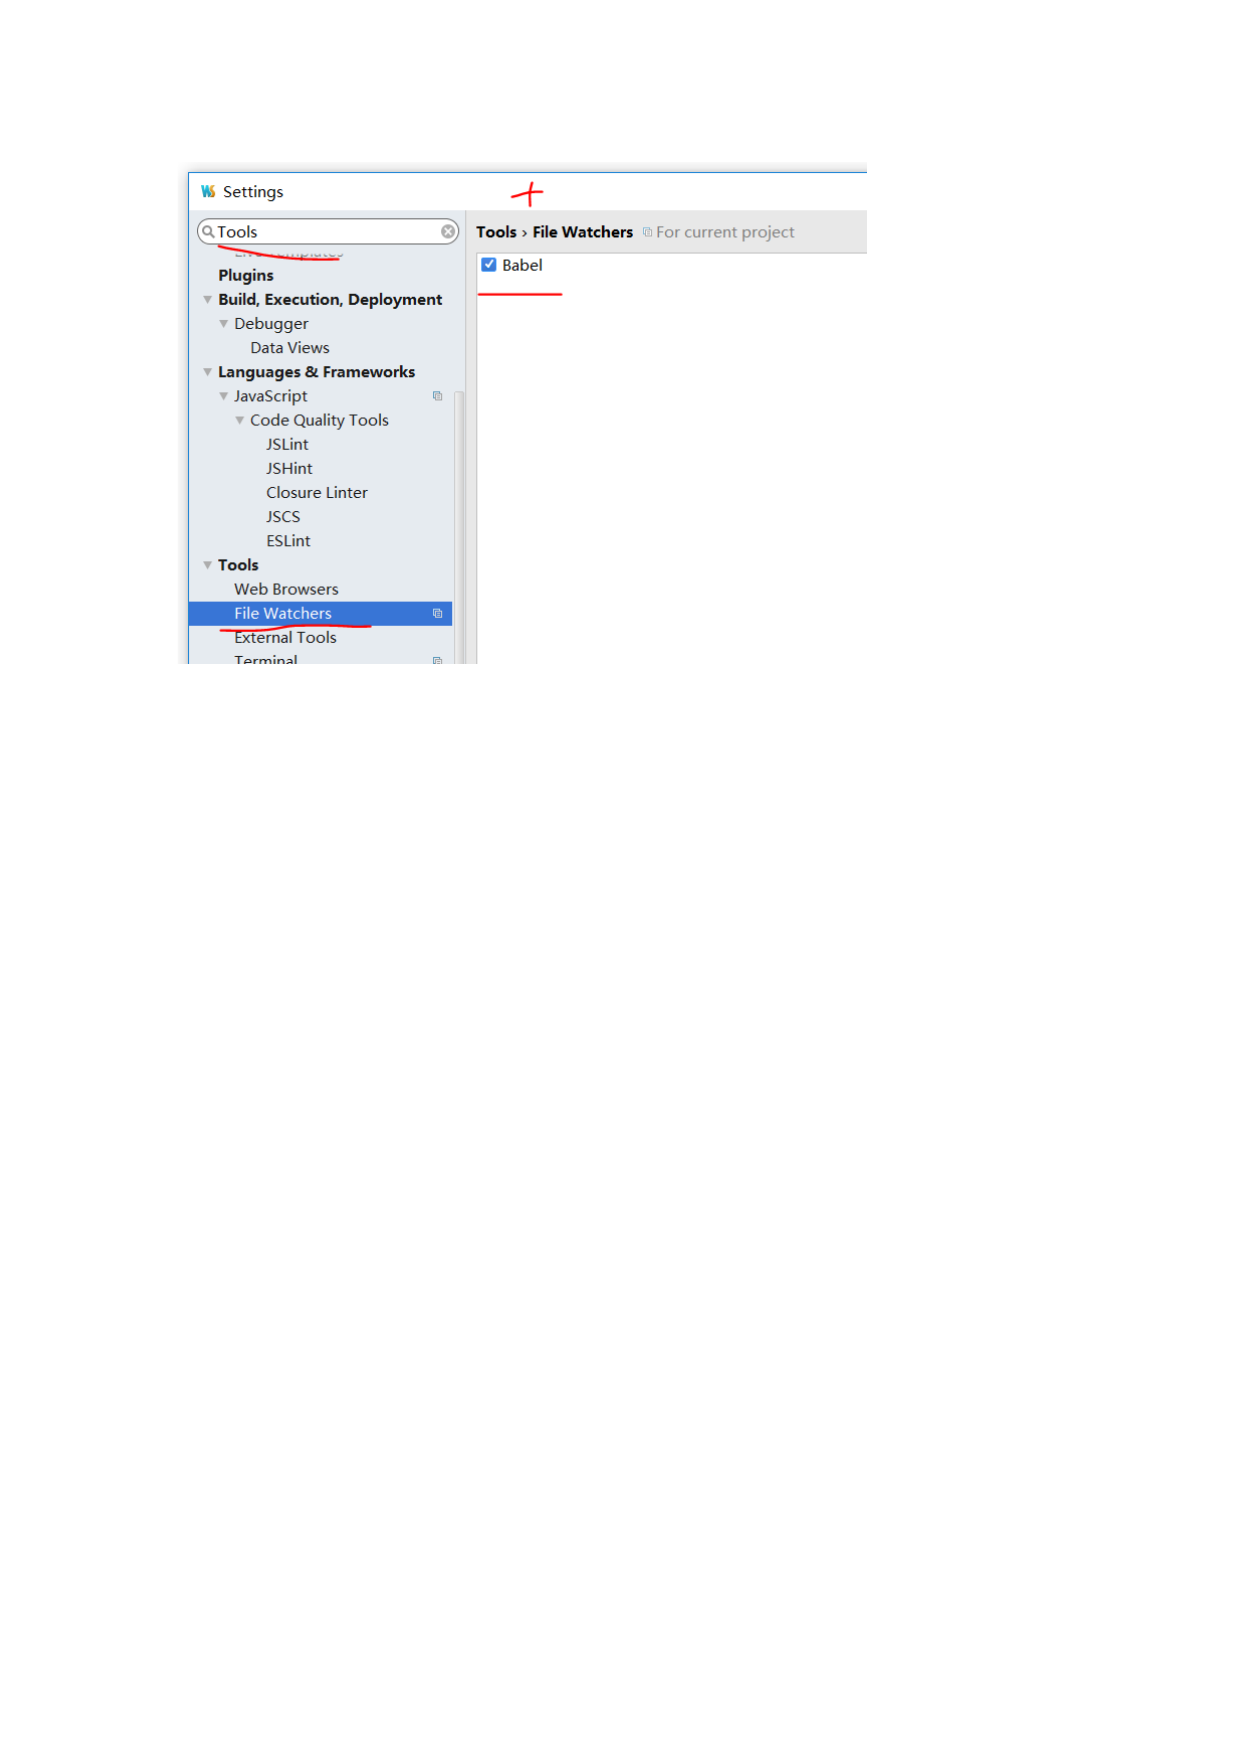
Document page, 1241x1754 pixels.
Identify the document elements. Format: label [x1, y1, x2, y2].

picture [177, 162, 867, 664]
